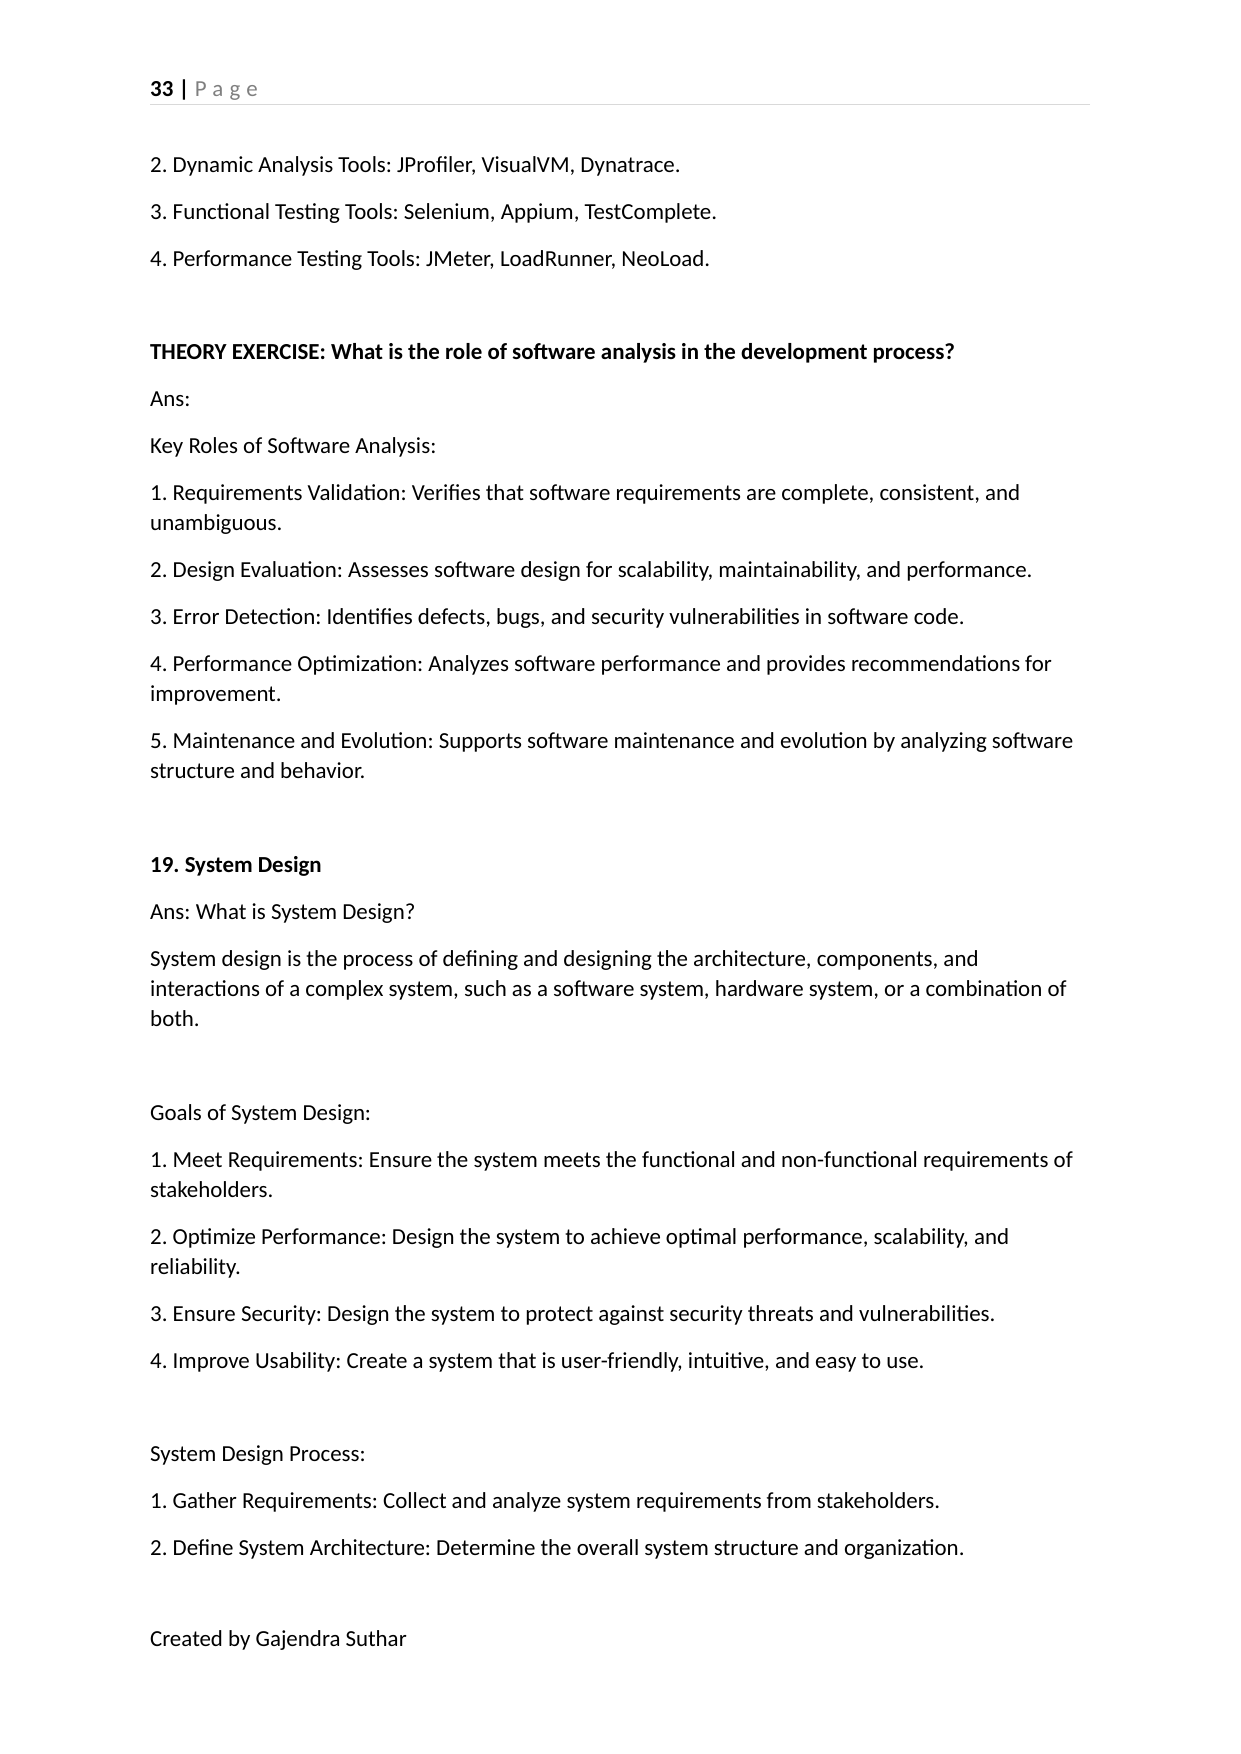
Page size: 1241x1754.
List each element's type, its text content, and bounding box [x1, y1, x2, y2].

text 4. Performance Testing Tools: JMeter, LoadRunner, NeoLoad. [150, 244, 1090, 272]
text 2. Dynamic Analysis Tools: JProfiler, VisualVM, Dynatrace. [150, 150, 1090, 178]
text 1. Meet Requirements: Ensure the system meets the functional and non-functional requirements of stakeholders. [150, 1145, 1090, 1203]
text 4. Improve Usability: Create a system that is user-friendly, intuitive, and easy to use. [150, 1346, 1090, 1374]
text 4. Performance Optimization: Analyzes software performance and provides recommendations for improvement. [150, 649, 1090, 707]
text 1. Gather Requirements: Collect and analyze system requirements from stakeholders. [150, 1486, 1090, 1514]
text System design is the process of defining and designing the architecture, components, and interactions of a complex system, such as a software system, hardware system, or a combination of both. [150, 944, 1090, 1032]
text Key Roles of Software Analysis: [150, 431, 1090, 459]
text 2. Design Evaluation: Assesses software design for scalability, maintainability, and performance. [150, 555, 1090, 583]
text 5. Maintenance and Evolution: Supports software maintenance and evolution by analyzing software structure and behavior. [150, 726, 1090, 784]
text Ans: What is System Design? [150, 897, 1090, 925]
text 3. Ensure Security: Design the system to protect against security threats and vulnerabilities. [150, 1299, 1090, 1327]
text 2. Define System Architecture: Determine the overall system structure and organization. [150, 1533, 1090, 1561]
text Goals of System Design: [150, 1098, 1090, 1126]
text 2. Optimize Performance: Design the system to achieve optimal performance, scalability, and reliability. [150, 1222, 1090, 1280]
text 3. Error Detection: Identifies defects, bugs, and security vulnerabilities in software code. [150, 602, 1090, 630]
text System Design Process: [150, 1439, 1090, 1468]
text THEORY EXERCISE: What is the role of software analysis in the development process? [150, 337, 1090, 366]
text Ans: [150, 384, 1090, 412]
text 1. Requirements Validation: Verifies that software requirements are complete, consistent, and unambiguous. [150, 478, 1090, 536]
text 3. Functional Testing Tools: Selenium, Appium, TestComplete. [150, 197, 1090, 225]
text 19. System Design [150, 850, 1090, 878]
